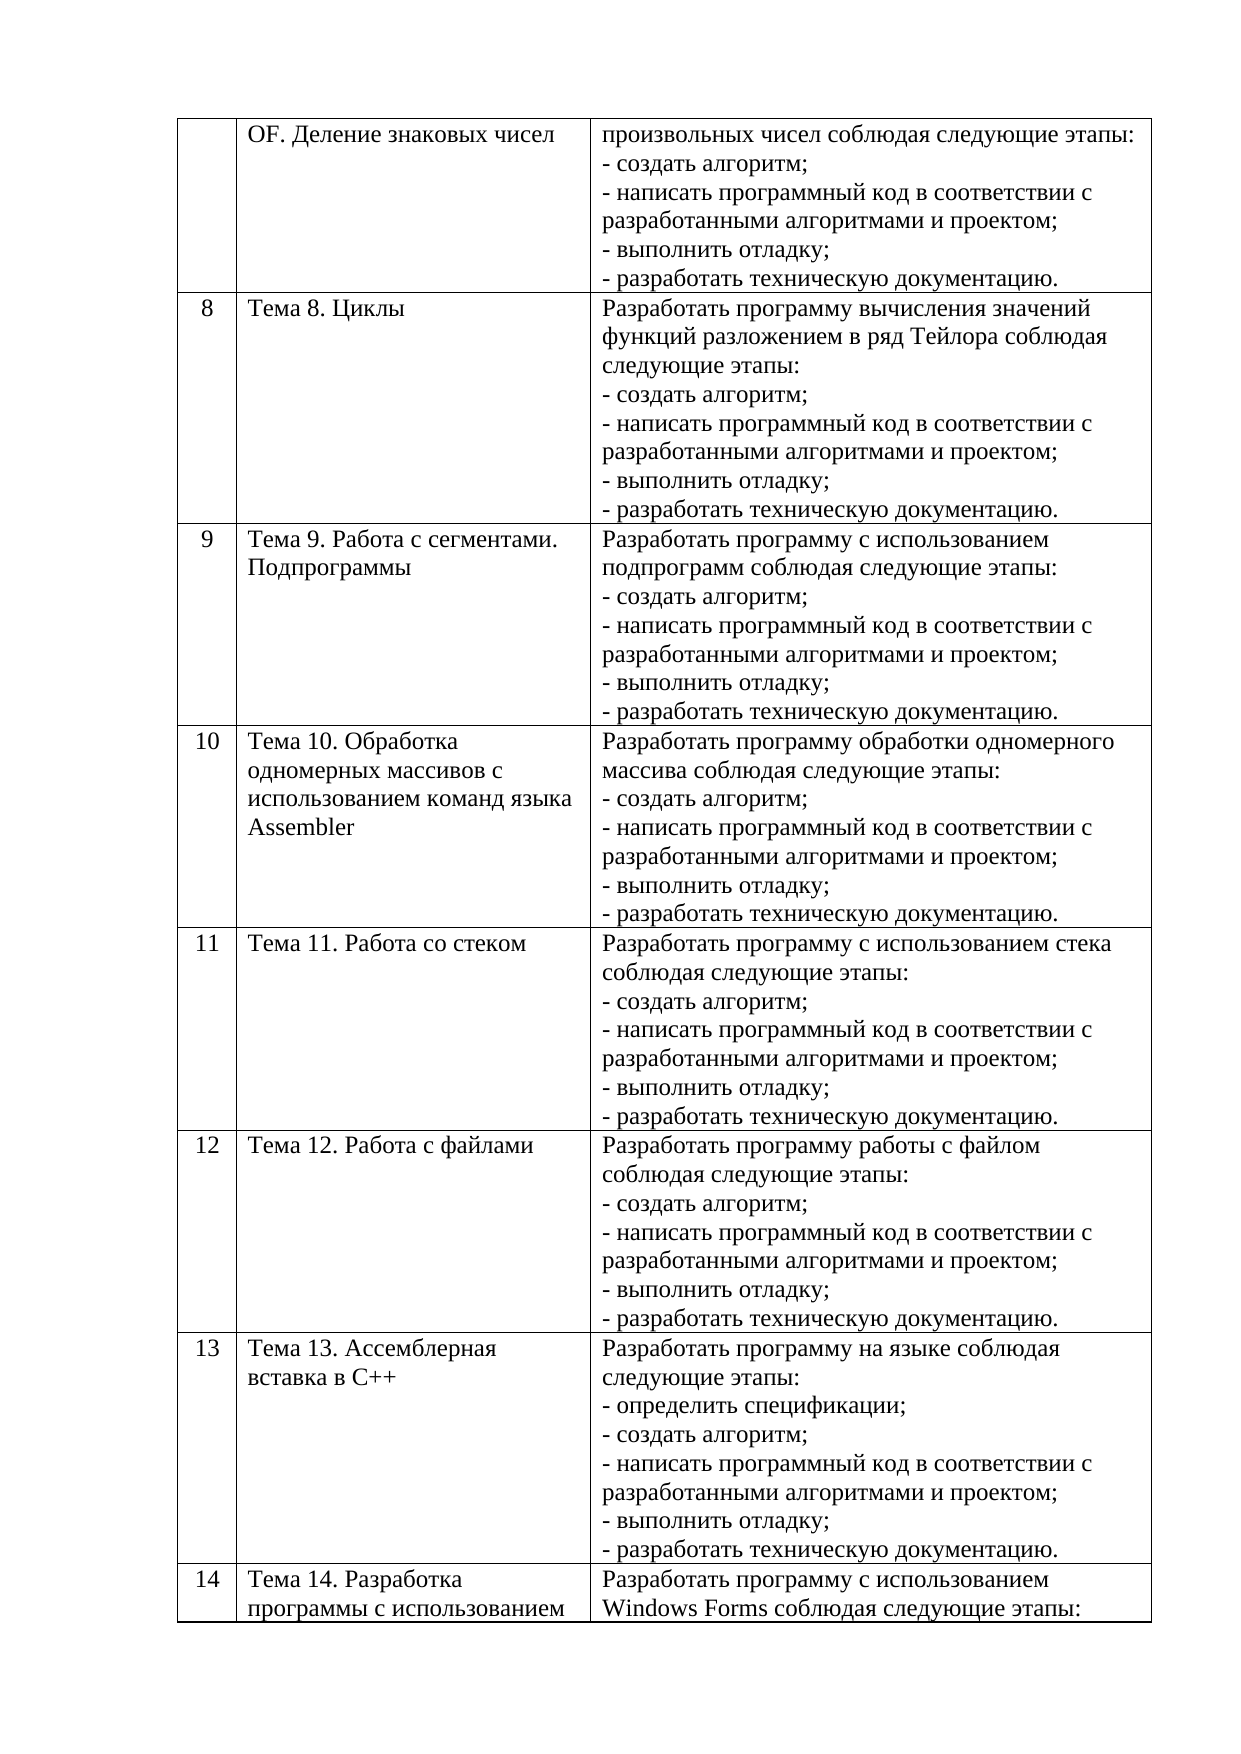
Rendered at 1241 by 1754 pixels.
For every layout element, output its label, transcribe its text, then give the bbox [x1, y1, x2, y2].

table_cell Тема 13. Ассемблерная вставка в С++ [237, 1333, 590, 1563]
table_cell Разработать программу с использованием стека соблюдая следующие этапы: - создать алгоритм; - написать программный код в соответствии с разработанными алгоритмами и проектом; - выполнить отладку; - разработать техническую документацию. [591, 928, 1151, 1129]
table_cell Разработать программу работы с файлом соблюдая следующие этапы: - создать алгоритм; - написать программный код в соответствии с разработанными алгоритмами и проектом; - выполнить отладку; - разработать техническую документацию. [591, 1131, 1151, 1332]
table_cell 9 [178, 524, 236, 725]
table_cell 11 [178, 928, 236, 1129]
table_cell Разработать программу на языке соблюдая следующие этапы: - определить спецификации; - создать алгоритм; - написать программный код в соответствии с разработанными алгоритмами и проектом; - выполнить отладку; - разработать техническую документацию. [591, 1333, 1151, 1563]
table_cell Тема 11. Работа со стеком [237, 928, 590, 1129]
table_cell Тема 12. Работа с файлами [237, 1131, 590, 1332]
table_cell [591, 1564, 1151, 1621]
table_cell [237, 1564, 590, 1621]
table_cell 7 [178, 119, 236, 292]
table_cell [591, 119, 1151, 292]
table_cell Тема 8. Циклы [237, 293, 590, 523]
table_cell Тема 9. Работа с сегментами. Подпрограммы [237, 524, 590, 725]
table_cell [237, 119, 590, 292]
table_cell 10 [178, 726, 236, 927]
table_cell 14 [178, 1564, 236, 1621]
table_cell Разработать программу обработки одномерного массива соблюдая следующие этапы: - создать алгоритм; - написать программный код в соответствии с разработанными алгоритмами и проектом; - выполнить отладку; - разработать техническую документацию. [591, 726, 1151, 927]
table_cell 13 [178, 1333, 236, 1563]
table_cell Тема 10. Обработка одномерных массивов с использованием команд языка Assembler [237, 726, 590, 927]
table_cell Разработать программу вычисления значений функций разложением в ряд Тейлора соблюдая следующие этапы: - создать алгоритм; - написать программный код в соответствии с разработанными алгоритмами и проектом; - выполнить отладку; - разработать техническую документацию. [591, 293, 1151, 523]
table_cell 12 [178, 1131, 236, 1332]
table_cell Разработать программу с использованием подпрограмм соблюдая следующие этапы: - создать алгоритм; - написать программный код в соответствии с разработанными алгоритмами и проектом; - выполнить отладку; - разработать техническую документацию. [591, 524, 1151, 725]
table_cell 8 [178, 293, 236, 523]
